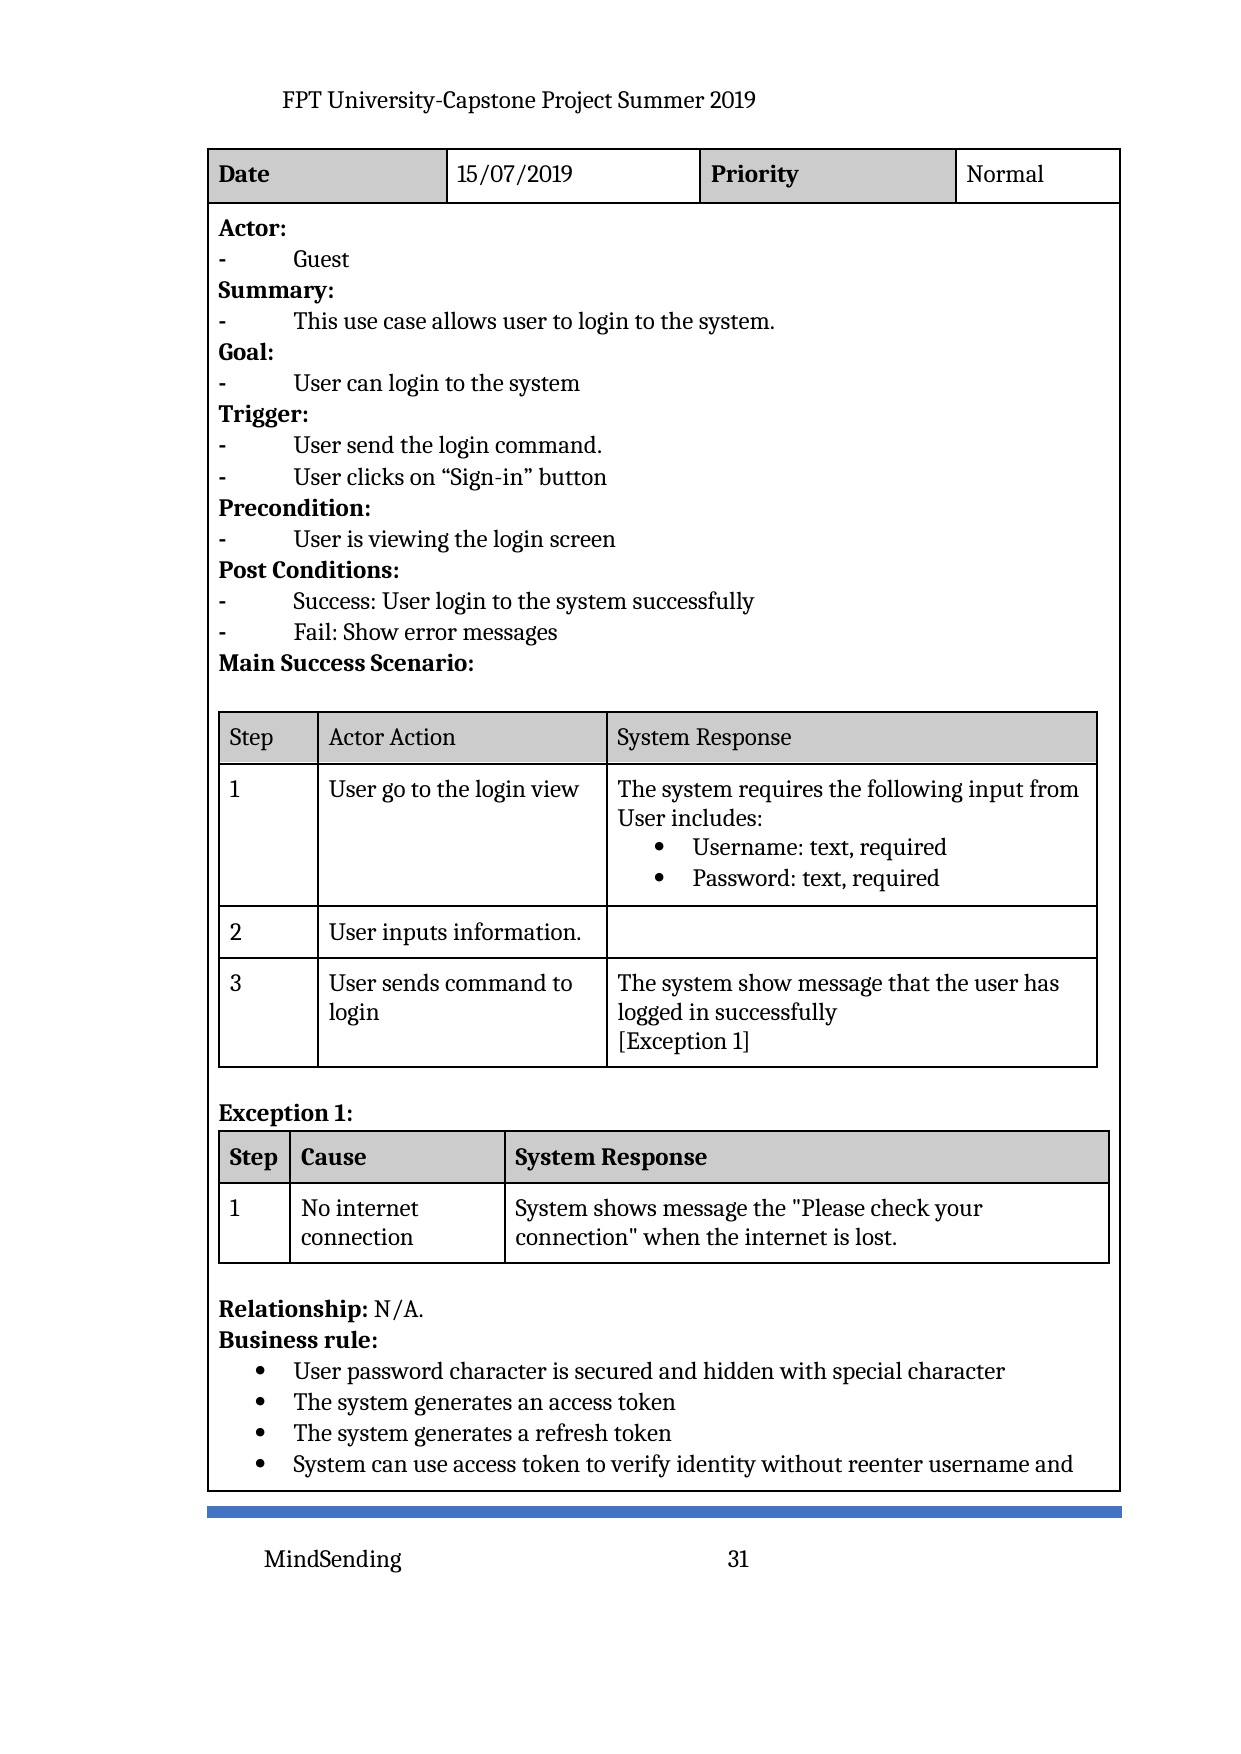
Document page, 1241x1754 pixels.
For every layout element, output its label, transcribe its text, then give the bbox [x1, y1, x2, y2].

table_cell Normal [957, 150, 1119, 202]
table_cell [209, 204, 1119, 1489]
table_cell Priority [701, 150, 955, 202]
table_cell Date [209, 150, 446, 202]
table_cell 15/07/2019 [448, 150, 699, 202]
